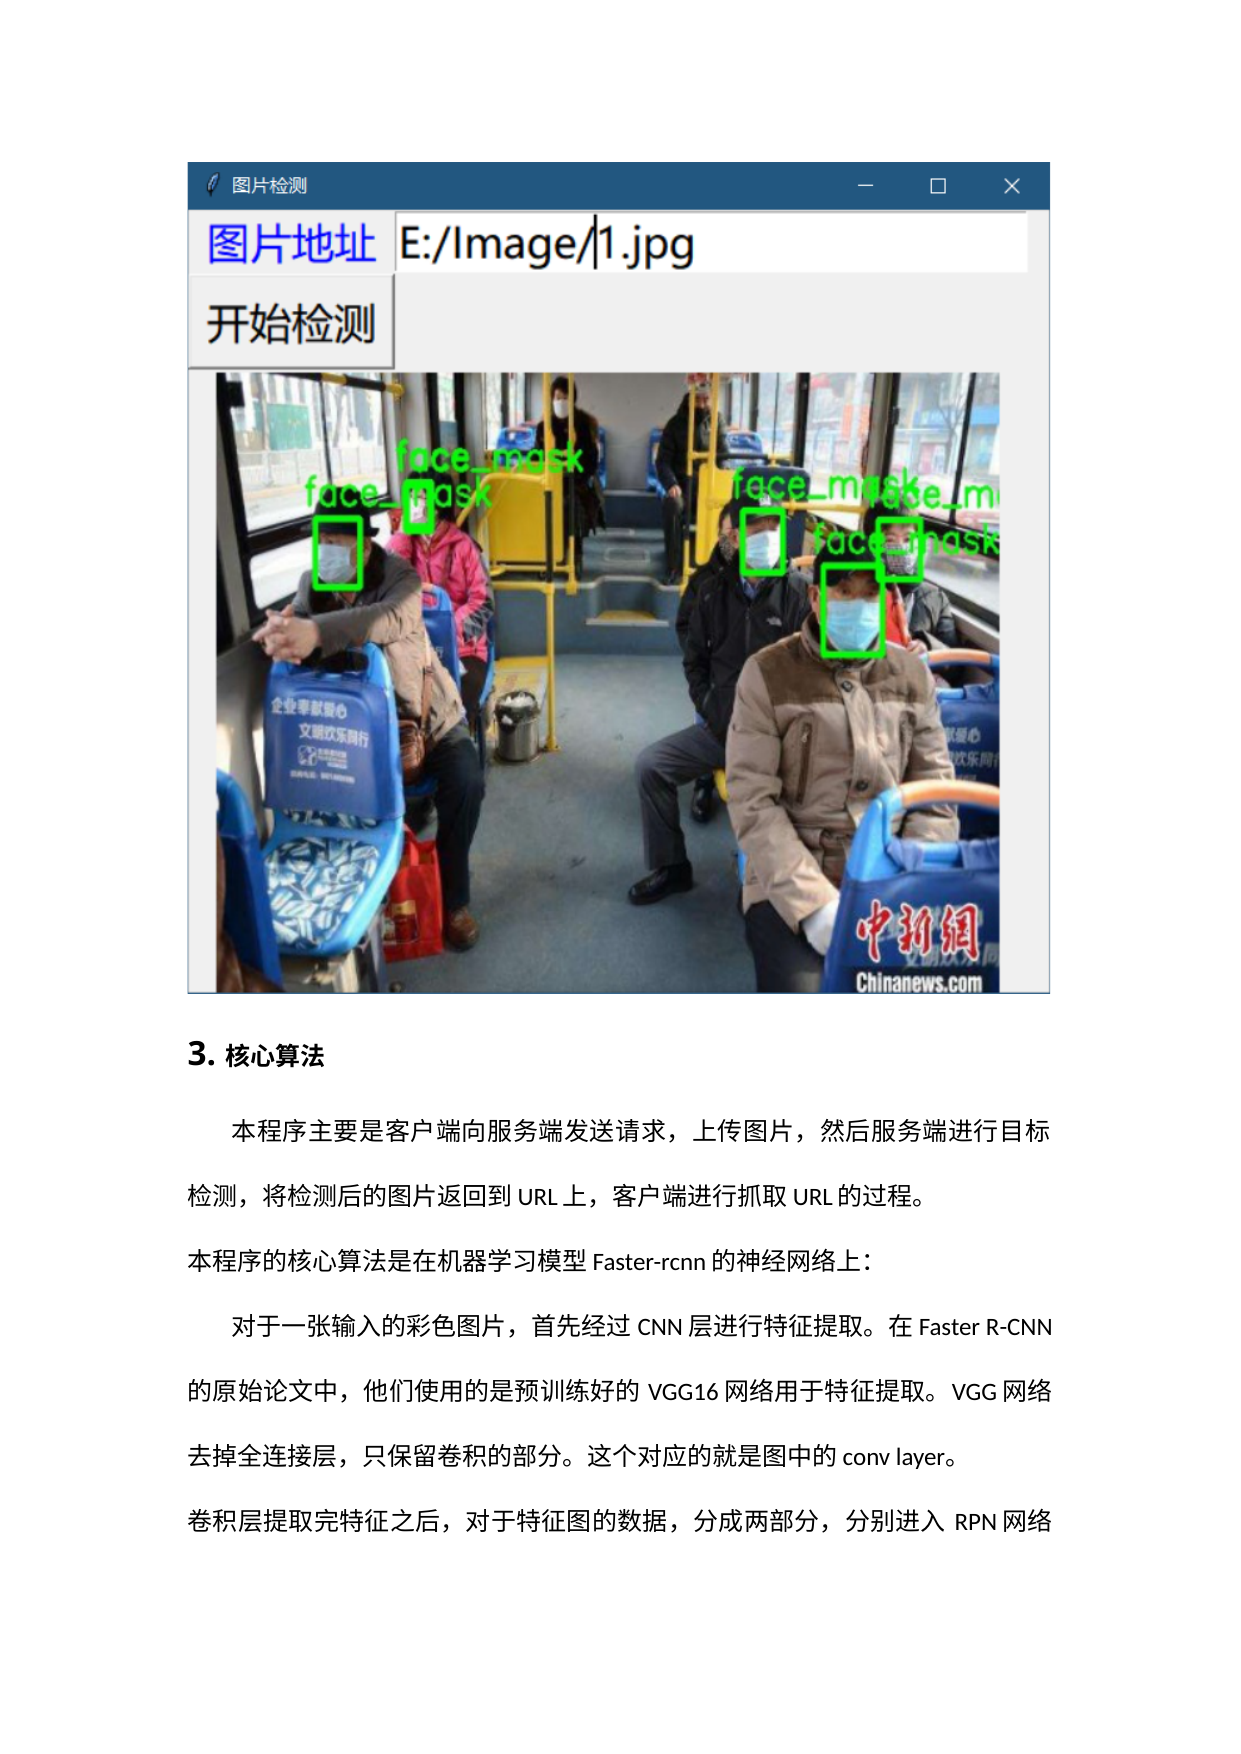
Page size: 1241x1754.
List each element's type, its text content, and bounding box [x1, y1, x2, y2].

picture [187, 162, 1050, 994]
list 对于一张输入的彩色图片，首先经过CNN层进行特征提取。在Faster R-CNN的原始论文中，他们使用的是预训练好的VGG16网络用于特征提取。VGG网络去掉全连接层，只保留卷积的部分。这个对应的就是图中的conv layer。 [187, 1292, 1053, 1487]
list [187, 1487, 1053, 1552]
list 本程序主要是客户端向服务端发送请求，上传图片，然后服务端进行目标检测，将检测后的图片返回到URL上，客户端进行抓取URL的过程。 [187, 1097, 1053, 1227]
subtitle 核心算法 [187, 1019, 1053, 1084]
list 本程序的核心算法是在机器学习模型Faster-rcnn的神经网络上： [187, 1227, 1053, 1292]
